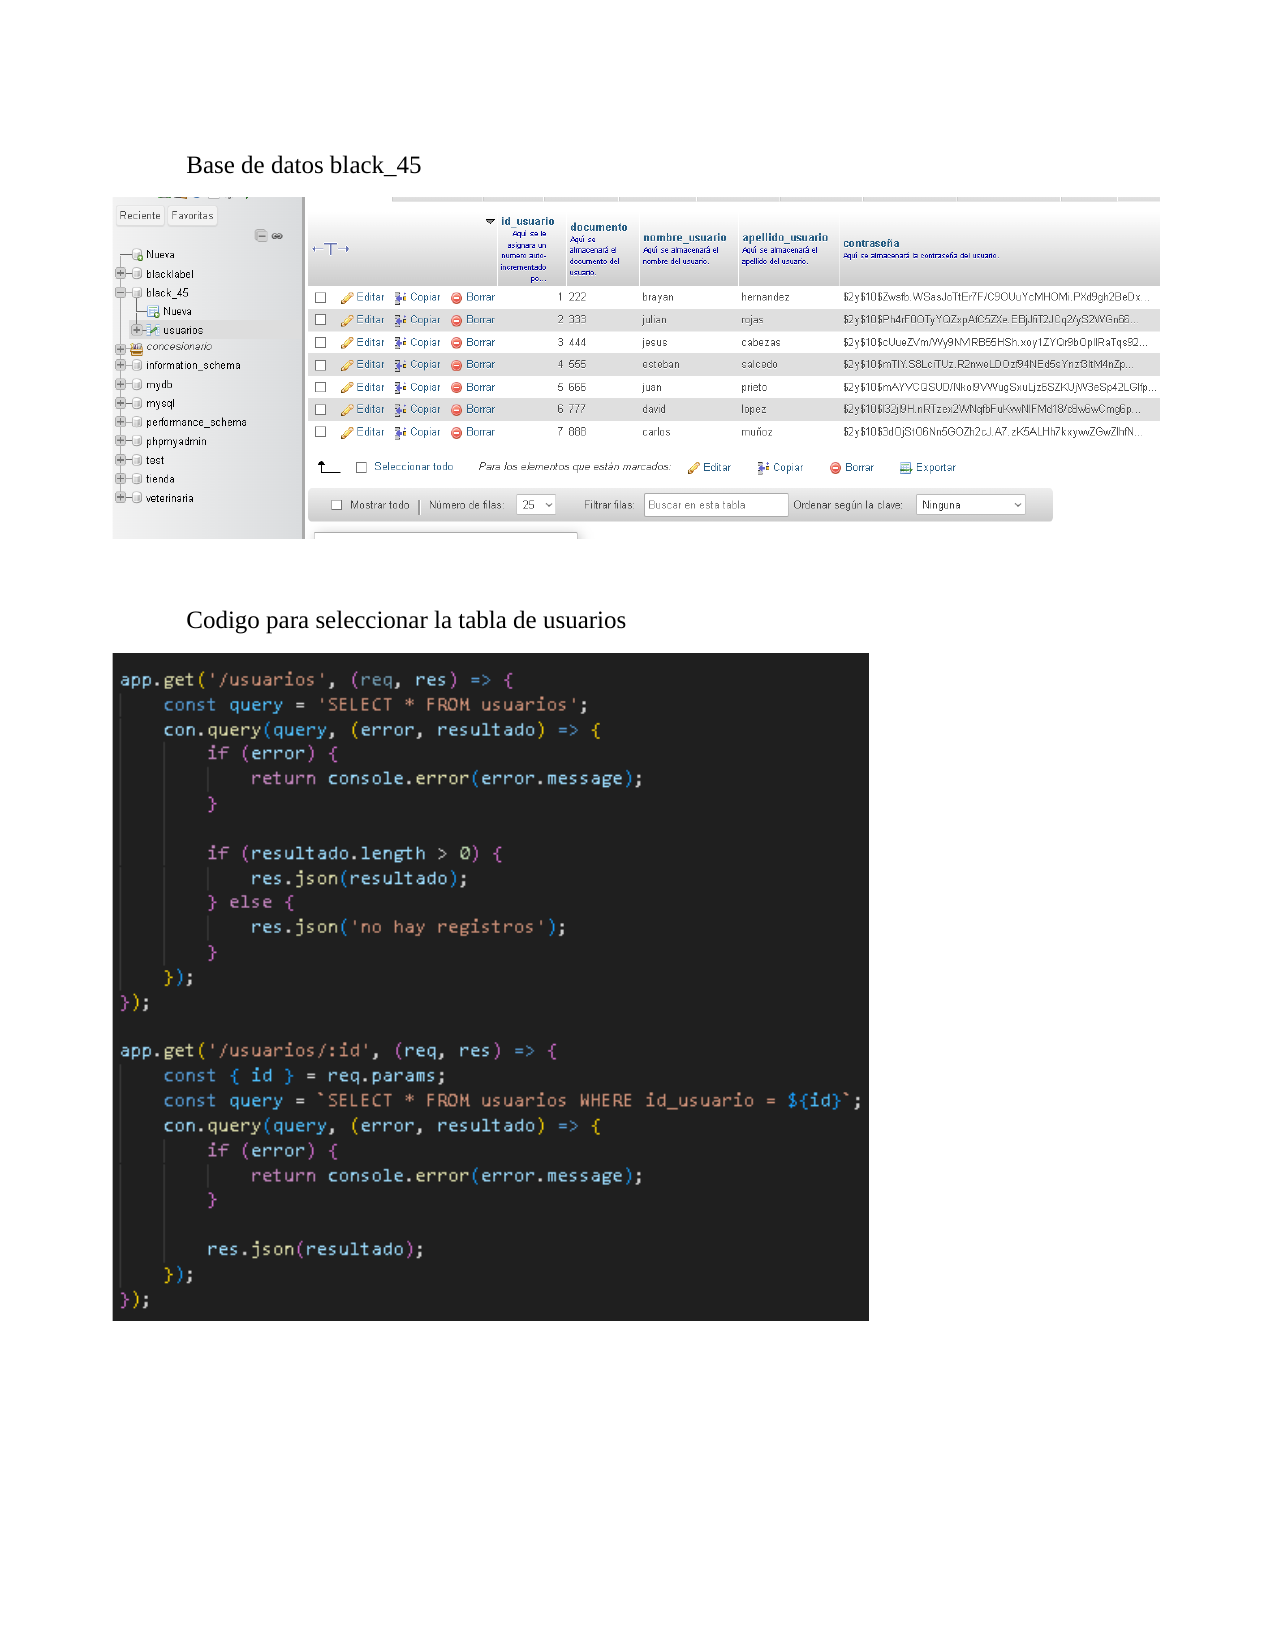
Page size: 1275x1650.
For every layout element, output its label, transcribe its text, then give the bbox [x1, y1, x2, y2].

text Base de datos black_45 [112, 150, 1162, 179]
picture [112, 197, 1163, 539]
picture [112, 653, 869, 1321]
text Codigo para seleccionar la tabla de usuarios [112, 606, 1162, 634]
